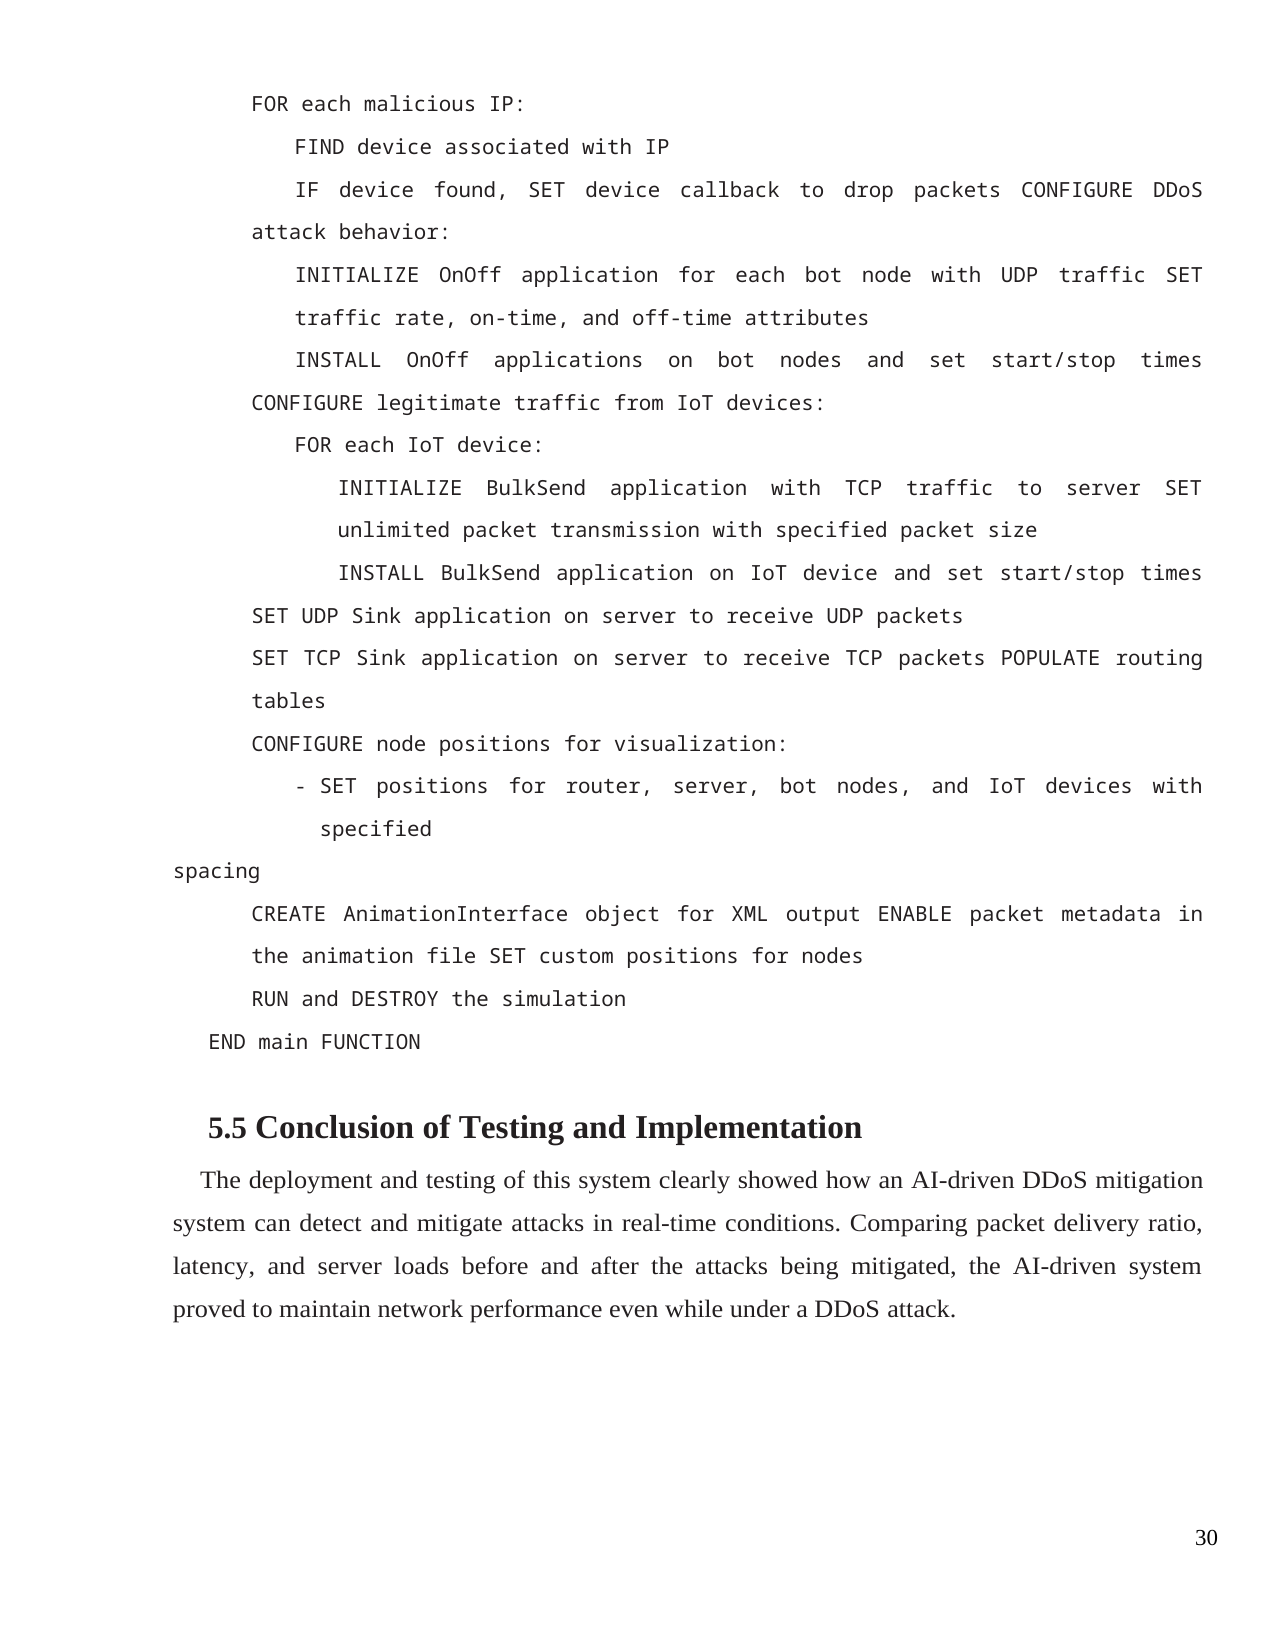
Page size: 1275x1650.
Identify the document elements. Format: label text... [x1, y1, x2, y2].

text CONFIGURE node positions for visualization: [251, 729, 1203, 757]
text RUN and DESTROY the simulation [251, 984, 1203, 1013]
text IF device found, SET device callback to drop packets CONFIGURE DDoS attack behavior: [251, 175, 1203, 246]
text INSTALL OnOff applications on bot nodes and set start/stop times CONFIGURE legitimate traffic from IoT devices: [251, 345, 1203, 416]
subtitle Conclusion of Testing and Implementation [208, 1108, 1203, 1146]
text END main FUNCTION [208, 1027, 1203, 1055]
text The deployment and testing of this system clearly showed how an AI-driven DDoS mitigation system can detect and mitigate attacks in real-time conditions. Comparing packet delivery ratio, latency, and server loads before and after the attacks being mitigated, the AI-driven system proved to maintain network performance even while under a DDoS attack. [173, 1165, 1203, 1323]
list SET positions for router, server, bot nodes, and IoT devices with specified [294, 771, 1203, 842]
text spacing [173, 856, 1203, 885]
text INSTALL BulkSend application on IoT device and set start/stop times SET UDP Sink application on server to receive UDP packets [251, 558, 1203, 629]
text INITIALIZE OnOff application for each bot node with UDP traffic SET traffic rate, on-time, and off-time attributes [294, 260, 1203, 331]
text SET TCP Sink application on server to receive TCP packets POPULATE routing tables [251, 643, 1203, 714]
text INITIALIZE BulkSend application with TCP traffic to server SET unlimited packet transmission with specified packet size [337, 473, 1203, 544]
text FIND device associated with IP [294, 132, 1203, 161]
text CREATE AnimationInterface object for XML output ENABLE packet metadata in the animation file SET custom positions for nodes [251, 899, 1203, 970]
text FOR each IoT device: [294, 430, 1203, 459]
text FOR each malicious IP: [251, 89, 1203, 118]
